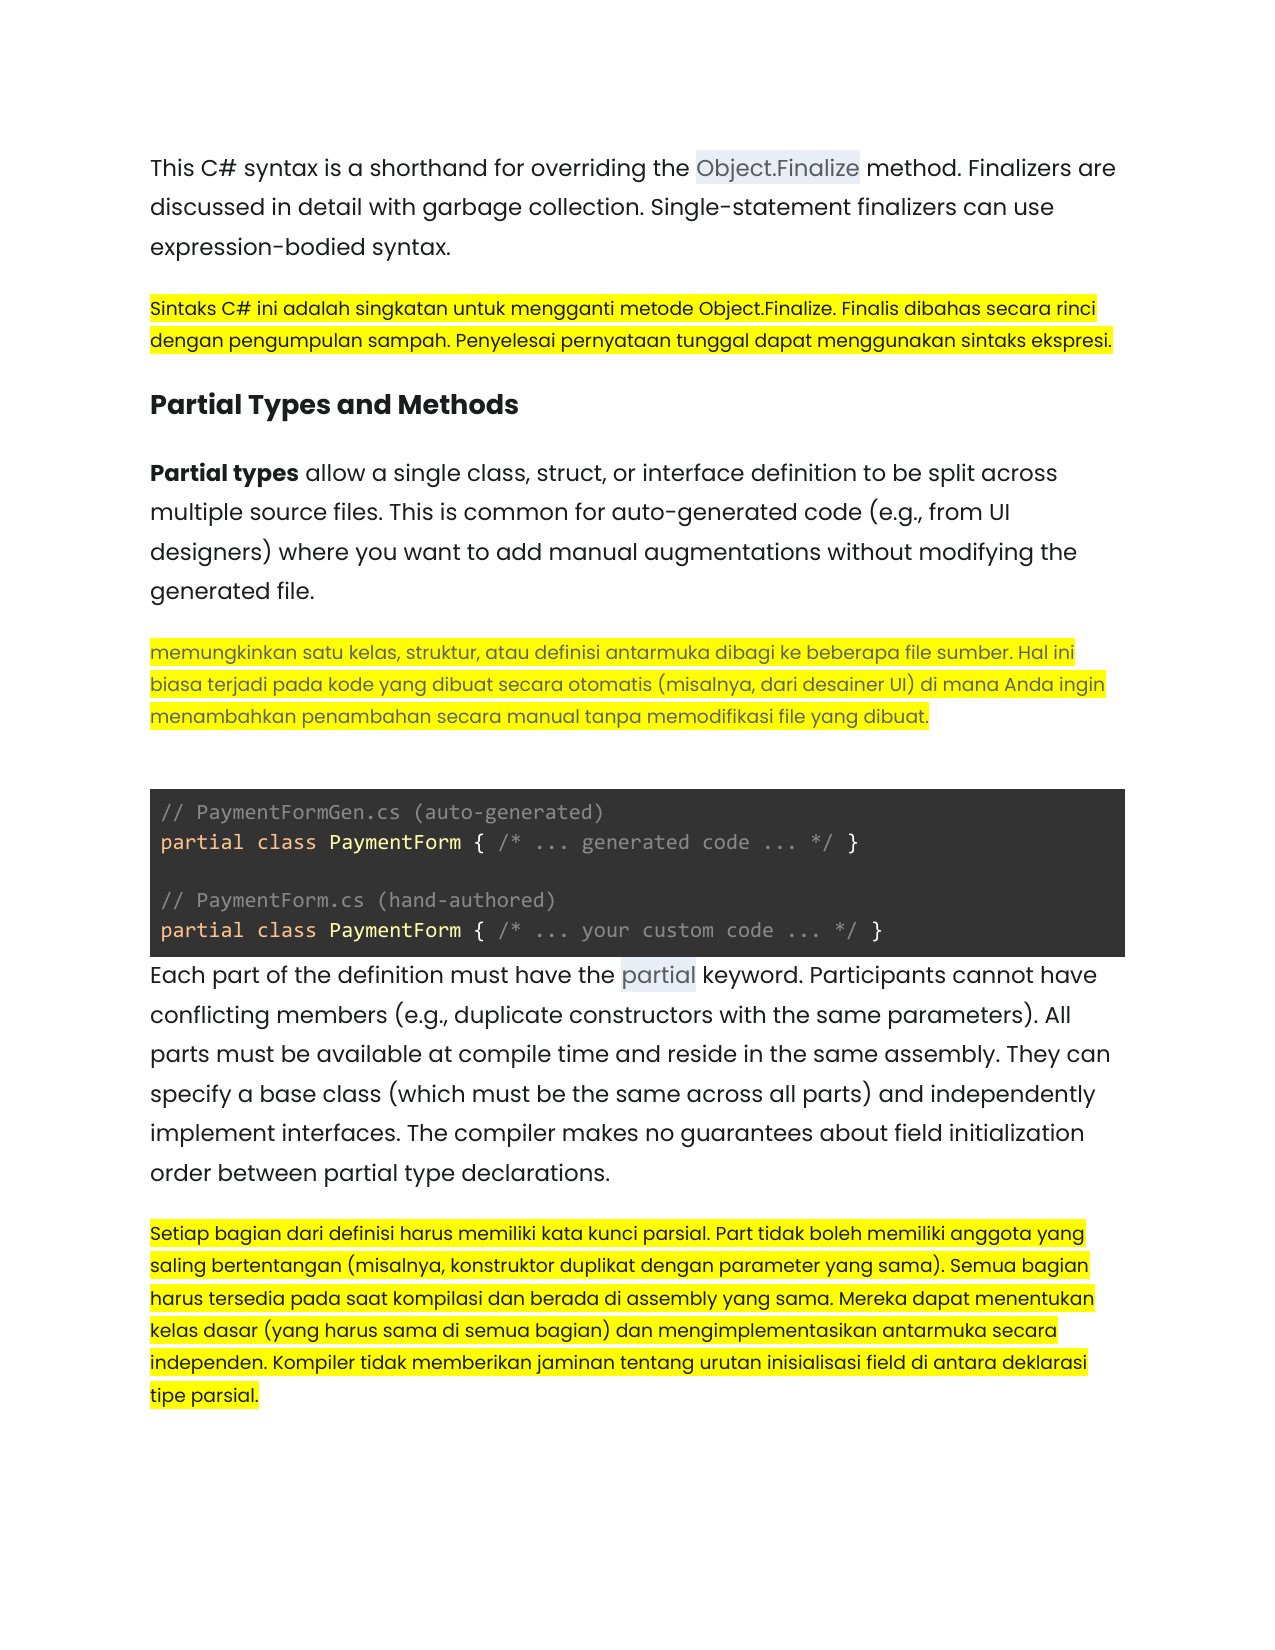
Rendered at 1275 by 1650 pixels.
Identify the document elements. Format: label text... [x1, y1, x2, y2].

text Partial types allow a single class, struct, or interface definition to be split across multiple source files. This is common for auto-generated code (e.g., from UI designers) where you want to add manual augmentations without modifying the generated file. [150, 681, 1125, 834]
text Partial Types and Methods [150, 609, 1125, 650]
table_header class Class1 { ~Class1() // Finalizer { // Cleanup code here } } [150, 150, 1125, 377]
text Sintaks C# ini adalah singkatan untuk mengganti metode Object.Finalize. Finalis dibahas secara rinci dengan pengumpulan sampah. Penyelesai pernyataan tunggal dapat menggunakan sintaks ekspresi. [150, 520, 1125, 580]
table_header // PaymentFormGen.cs (auto-generated) partial class PaymentForm { /* ... generated code ... */ } // PaymentForm.cs (hand-authored) partial class PaymentForm { /* ... your custom code ... */ } [150, 1016, 1125, 1184]
text Each part of the definition must have the partial keyword. Participants cannot have conflicting members (e.g., duplicate constructors with the same parameters). All parts must be available at compile time and reside in the same assembly. They can specify a base class (which must be the same across all parts) and independently implement interfaces. The compiler makes no guarantees about field initialization order between partial type declarations. [150, 1184, 1125, 1416]
text This C# syntax is a shorthand for overriding the Object.Finalize method. Finalizers are discussed in detail with garbage collection. Single-statement finalizers can use expression-bodied syntax. [150, 377, 1125, 490]
text memungkinkan satu kelas, struktur, atau definisi antarmuka dibagi ke beberapa file sumber. Hal ini biasa terjadi pada kode yang dibuat secara otomatis (misalnya, dari desainer UI) di mana Anda ingin menambahkan penambahan secara manual tanpa memodifikasi file yang dibuat. [150, 864, 1125, 987]
